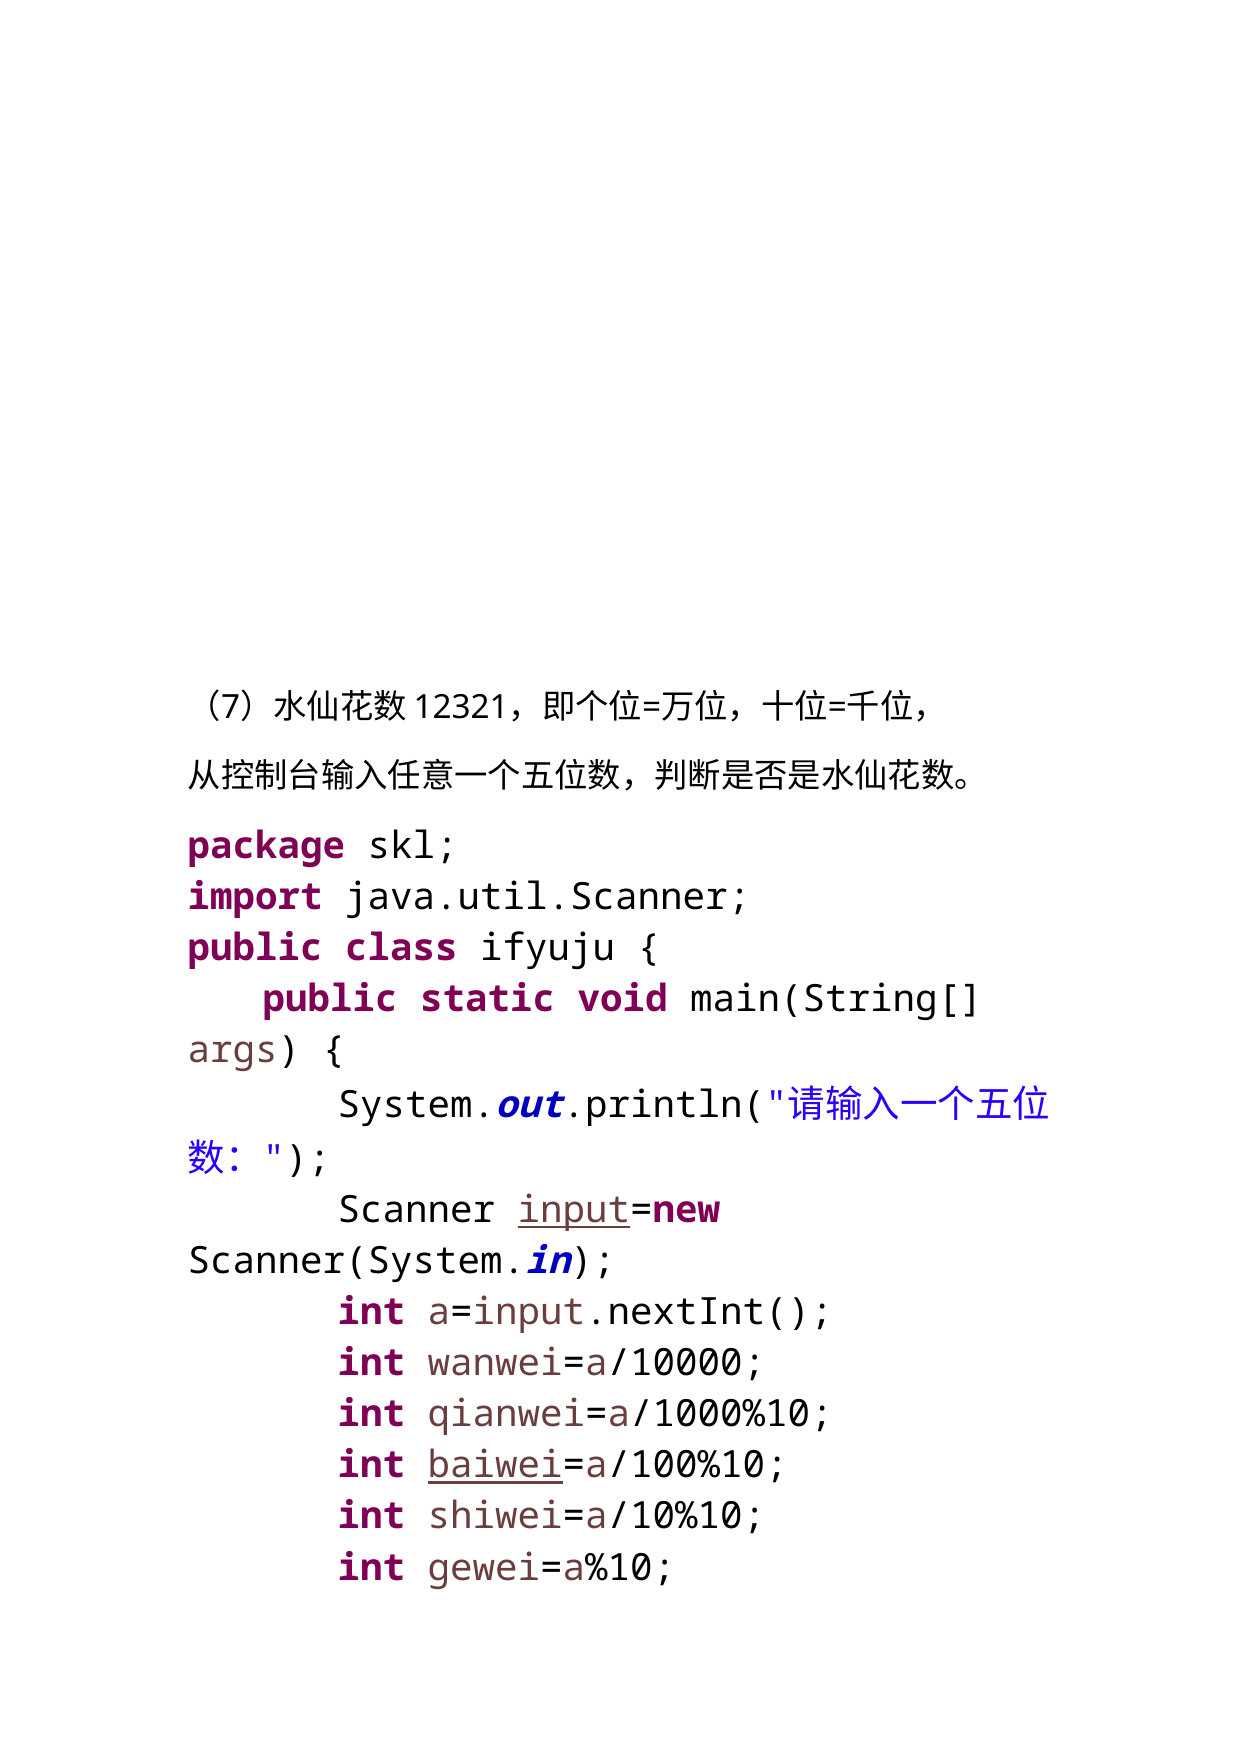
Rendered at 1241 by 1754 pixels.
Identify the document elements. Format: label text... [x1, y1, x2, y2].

text int baiwei=a/100%10; [187, 1438, 1053, 1489]
text int qianwei=a/1000%10; [187, 1387, 1053, 1438]
text System.out.println("请输入一个五位数："); [187, 1073, 1053, 1182]
text public static void main(String[] args) { [187, 971, 1053, 1073]
text int shiwei=a/10%10; [187, 1489, 1053, 1540]
text int wanwei=a/10000; [187, 1336, 1053, 1387]
text public class ifyuju { [187, 920, 1053, 971]
text int gewei=a%10; [187, 1540, 1053, 1591]
text （7）水仙花数12321，即个位=万位，十位=千位， [187, 680, 1053, 728]
text 从控制台输入任意一个五位数，判断是否是水仙花数。 [187, 749, 1053, 797]
text package skl; [187, 818, 1053, 869]
text int a=input.nextInt(); [187, 1284, 1053, 1336]
text Scanner input=new Scanner(System.in); [187, 1182, 1053, 1284]
text import java.util.Scanner; [187, 869, 1053, 920]
